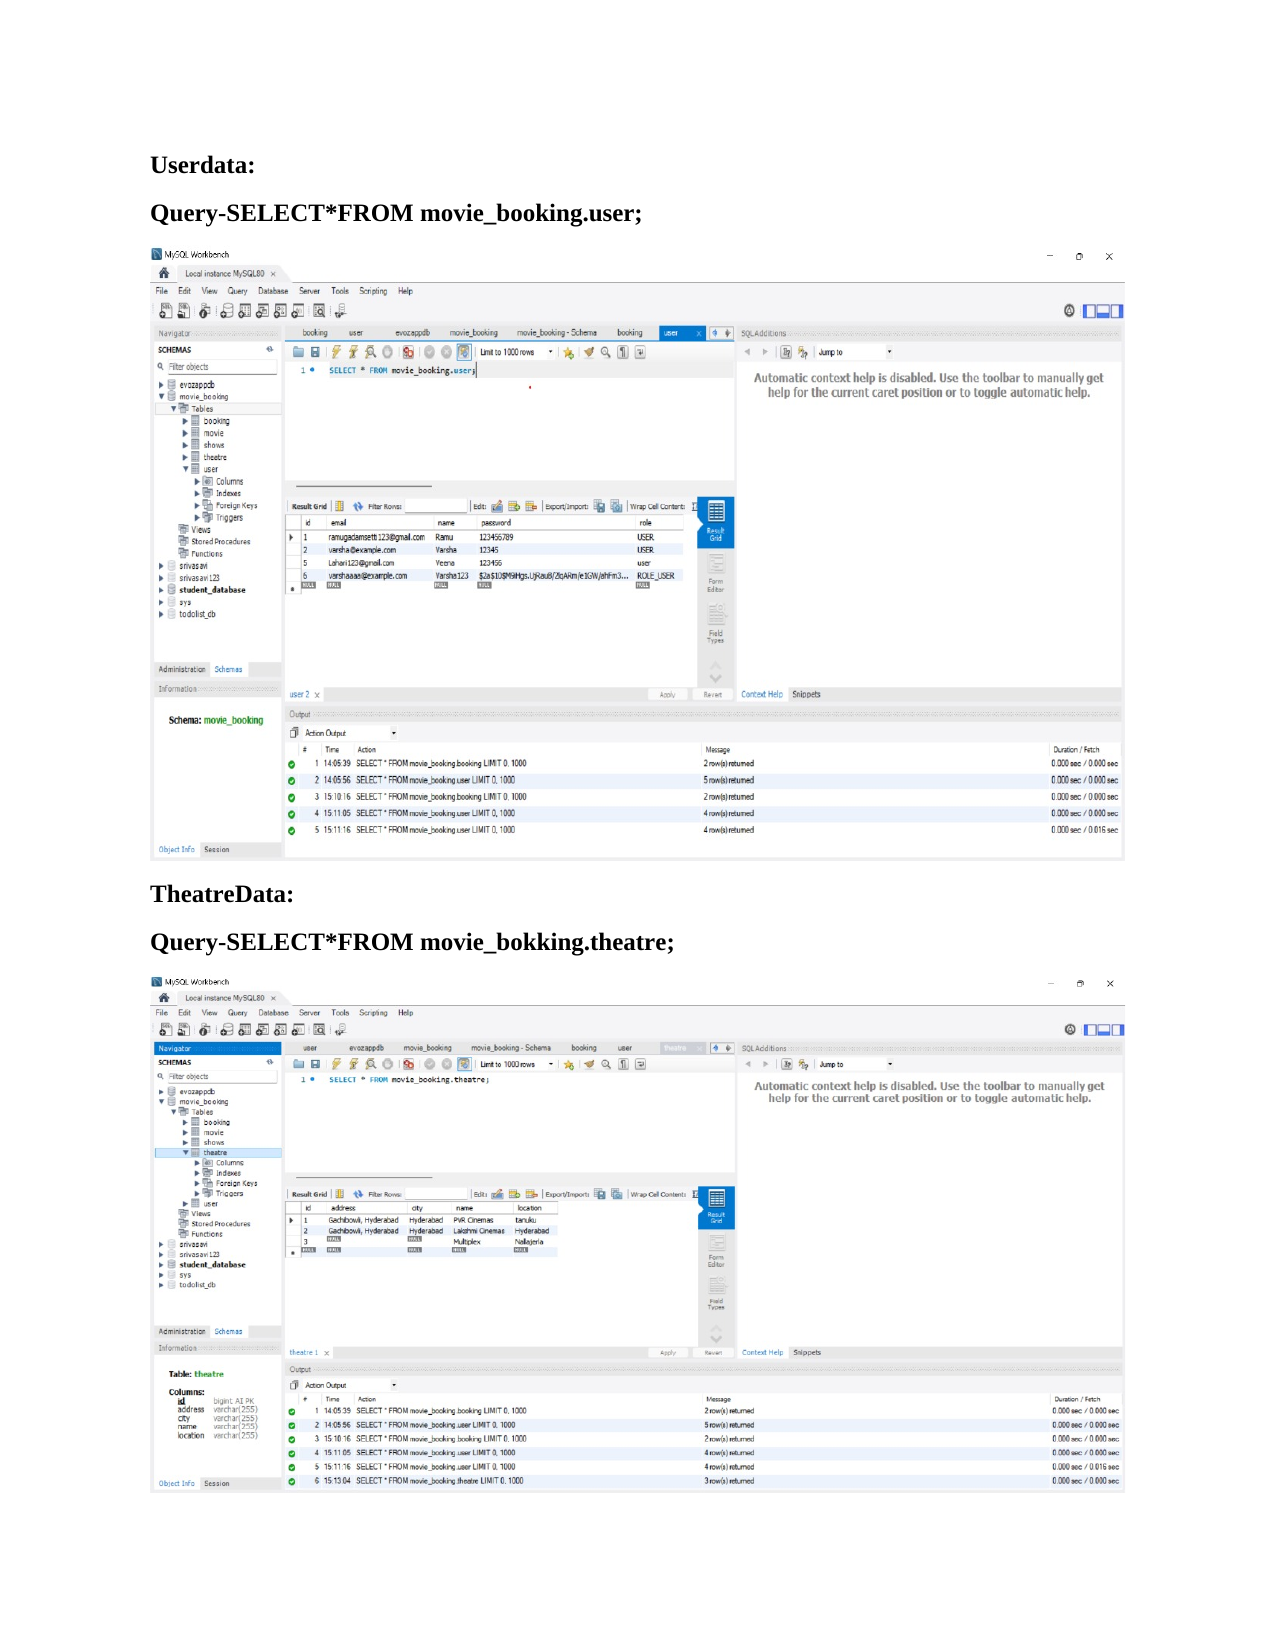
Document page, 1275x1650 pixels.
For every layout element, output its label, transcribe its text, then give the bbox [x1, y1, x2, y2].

text Query-SELECT*FROM movie_bokking.theatre; [150, 927, 1125, 956]
picture [150, 975, 1125, 1493]
text TheatreData: [150, 879, 1125, 908]
picture [150, 245, 1125, 861]
text Userdata: [150, 150, 1125, 179]
text Query-SELECT*FROM movie_booking.user; [150, 198, 1125, 226]
